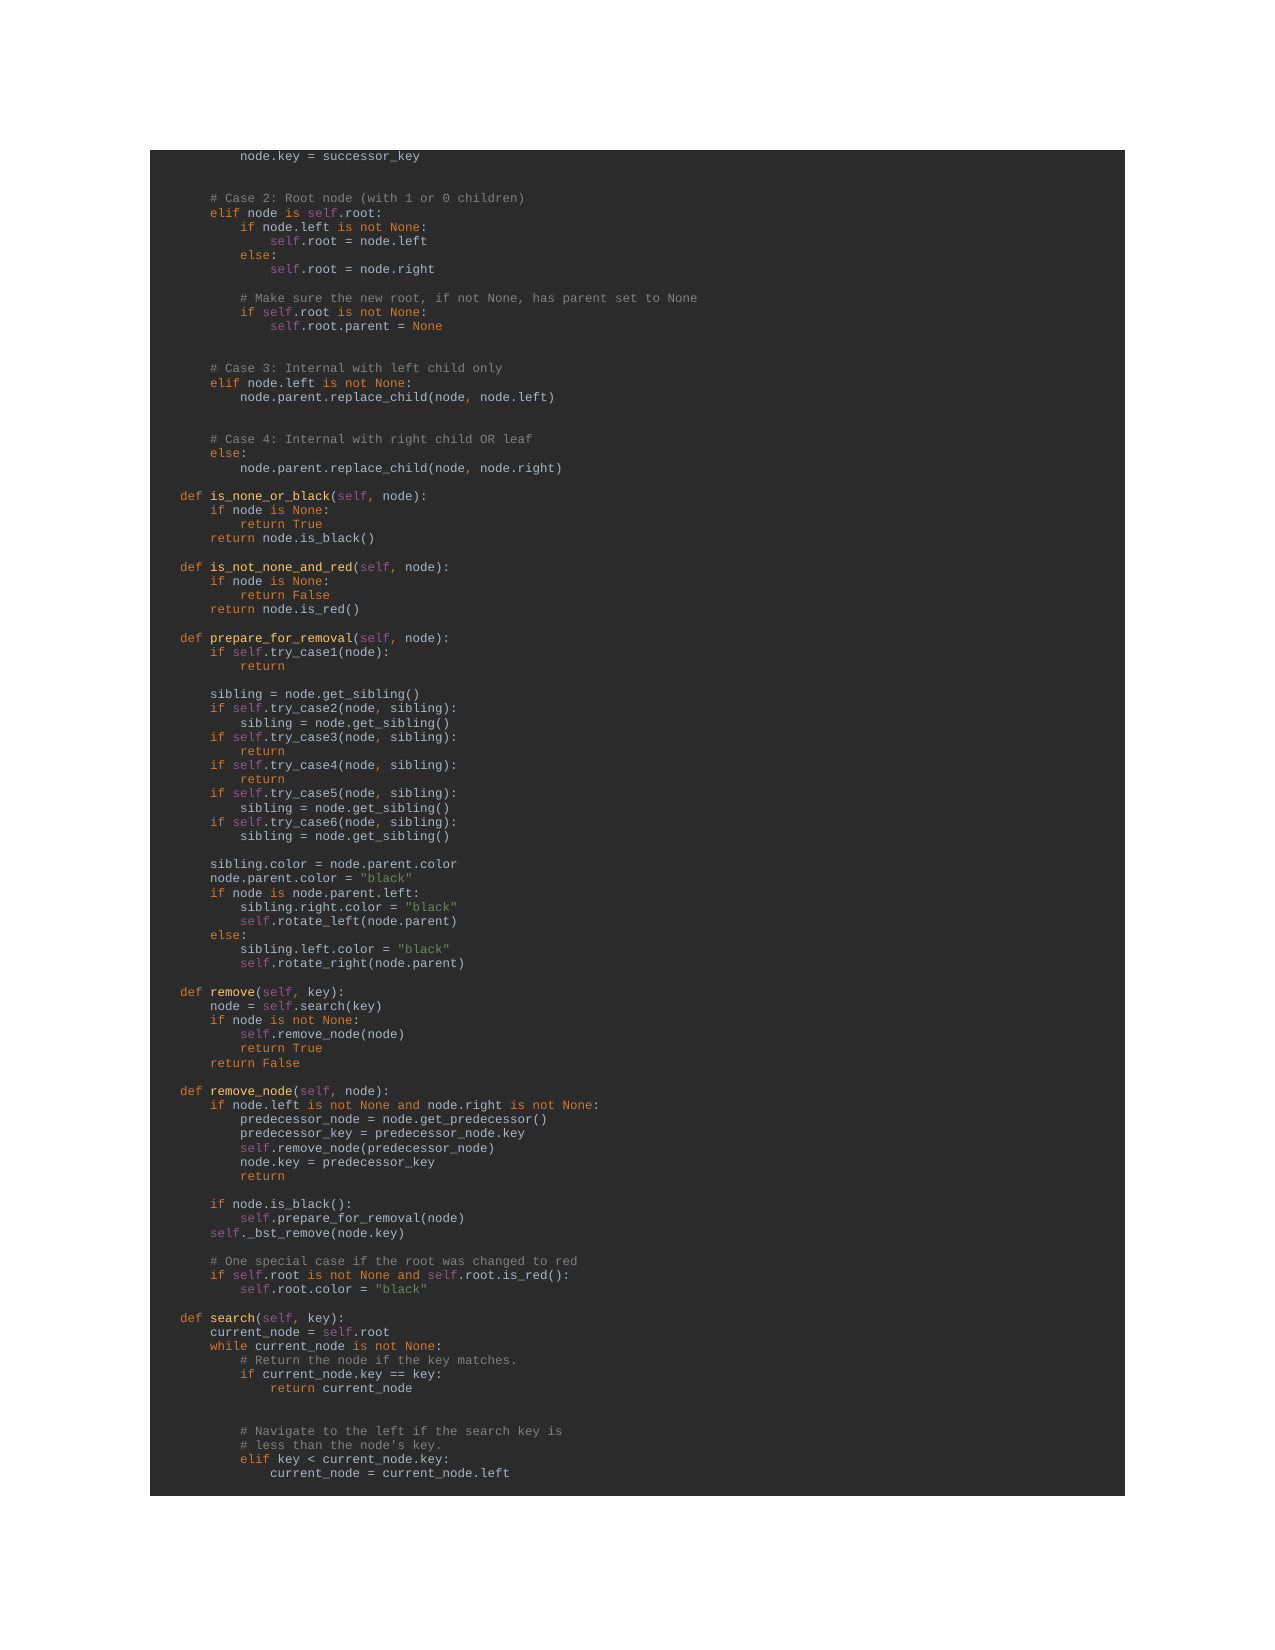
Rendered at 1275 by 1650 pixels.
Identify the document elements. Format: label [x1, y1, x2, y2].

text [150, 150, 1125, 1496]
